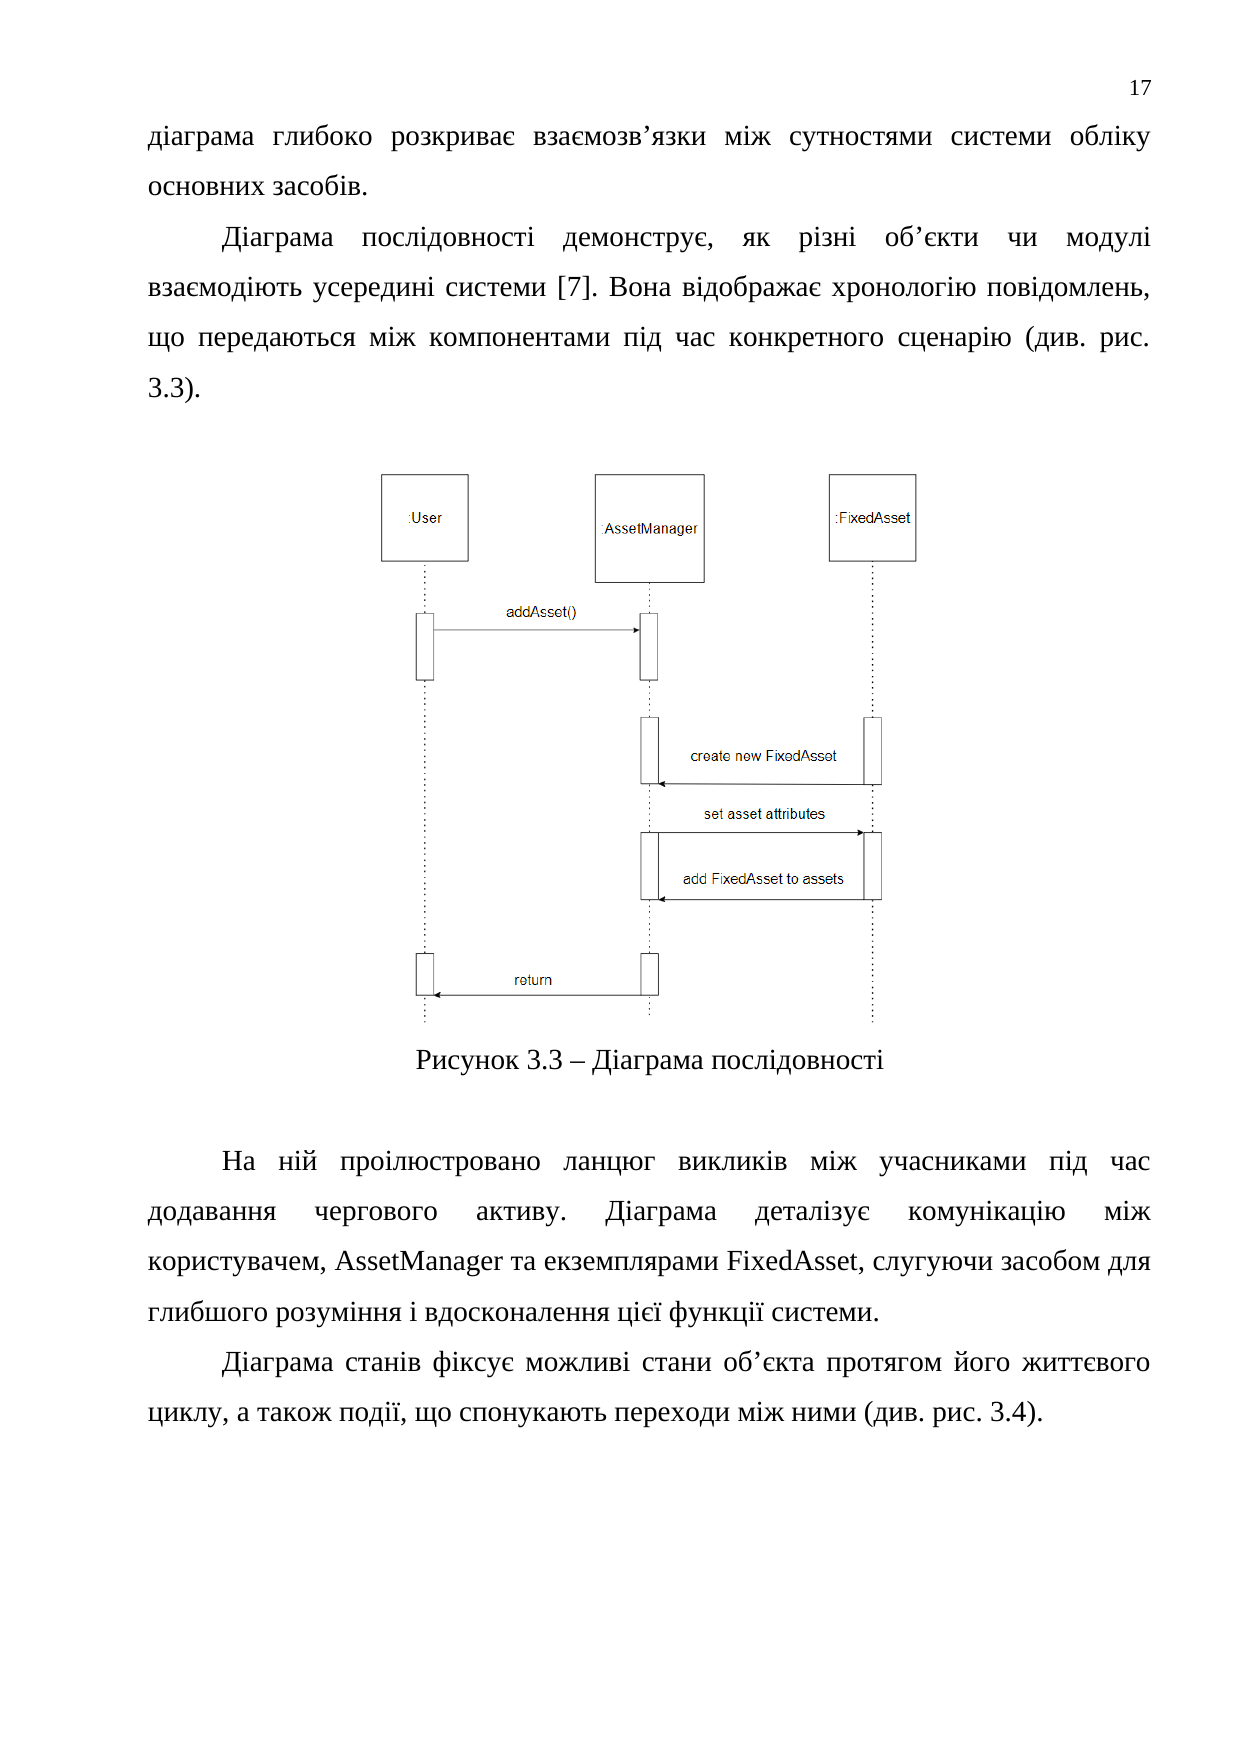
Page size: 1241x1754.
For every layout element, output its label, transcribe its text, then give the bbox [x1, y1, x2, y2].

text На ній проілюстровано ланцюг викликів між учасниками під час додавання чергового активу. Діаграма деталізує комунікацію між користувачем, AssetManager та екземплярами FixedAsset, слугуючи засобом для глибшого розуміння і вдосконалення цієї функції системи. [148, 1143, 1152, 1327]
text Діаграма станів фіксує можливі стани об’єкта протягом його життєвого циклу, а також події, що спонукають переходи між ними (див. рис. 3.4). [148, 1344, 1152, 1428]
picture [377, 470, 922, 1029]
text Діаграма послідовності демонструє, як різні об’єкти чи модулі взаємодіють усередині системи [7]. Вона відображає хронологію повідомлень, що передаються між компонентами під час конкретного сценарію (див. рис. 3.3). [148, 219, 1152, 403]
text Рисунок 3.3 – Діаграма послідовності [148, 1042, 1152, 1076]
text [148, 118, 1152, 202]
